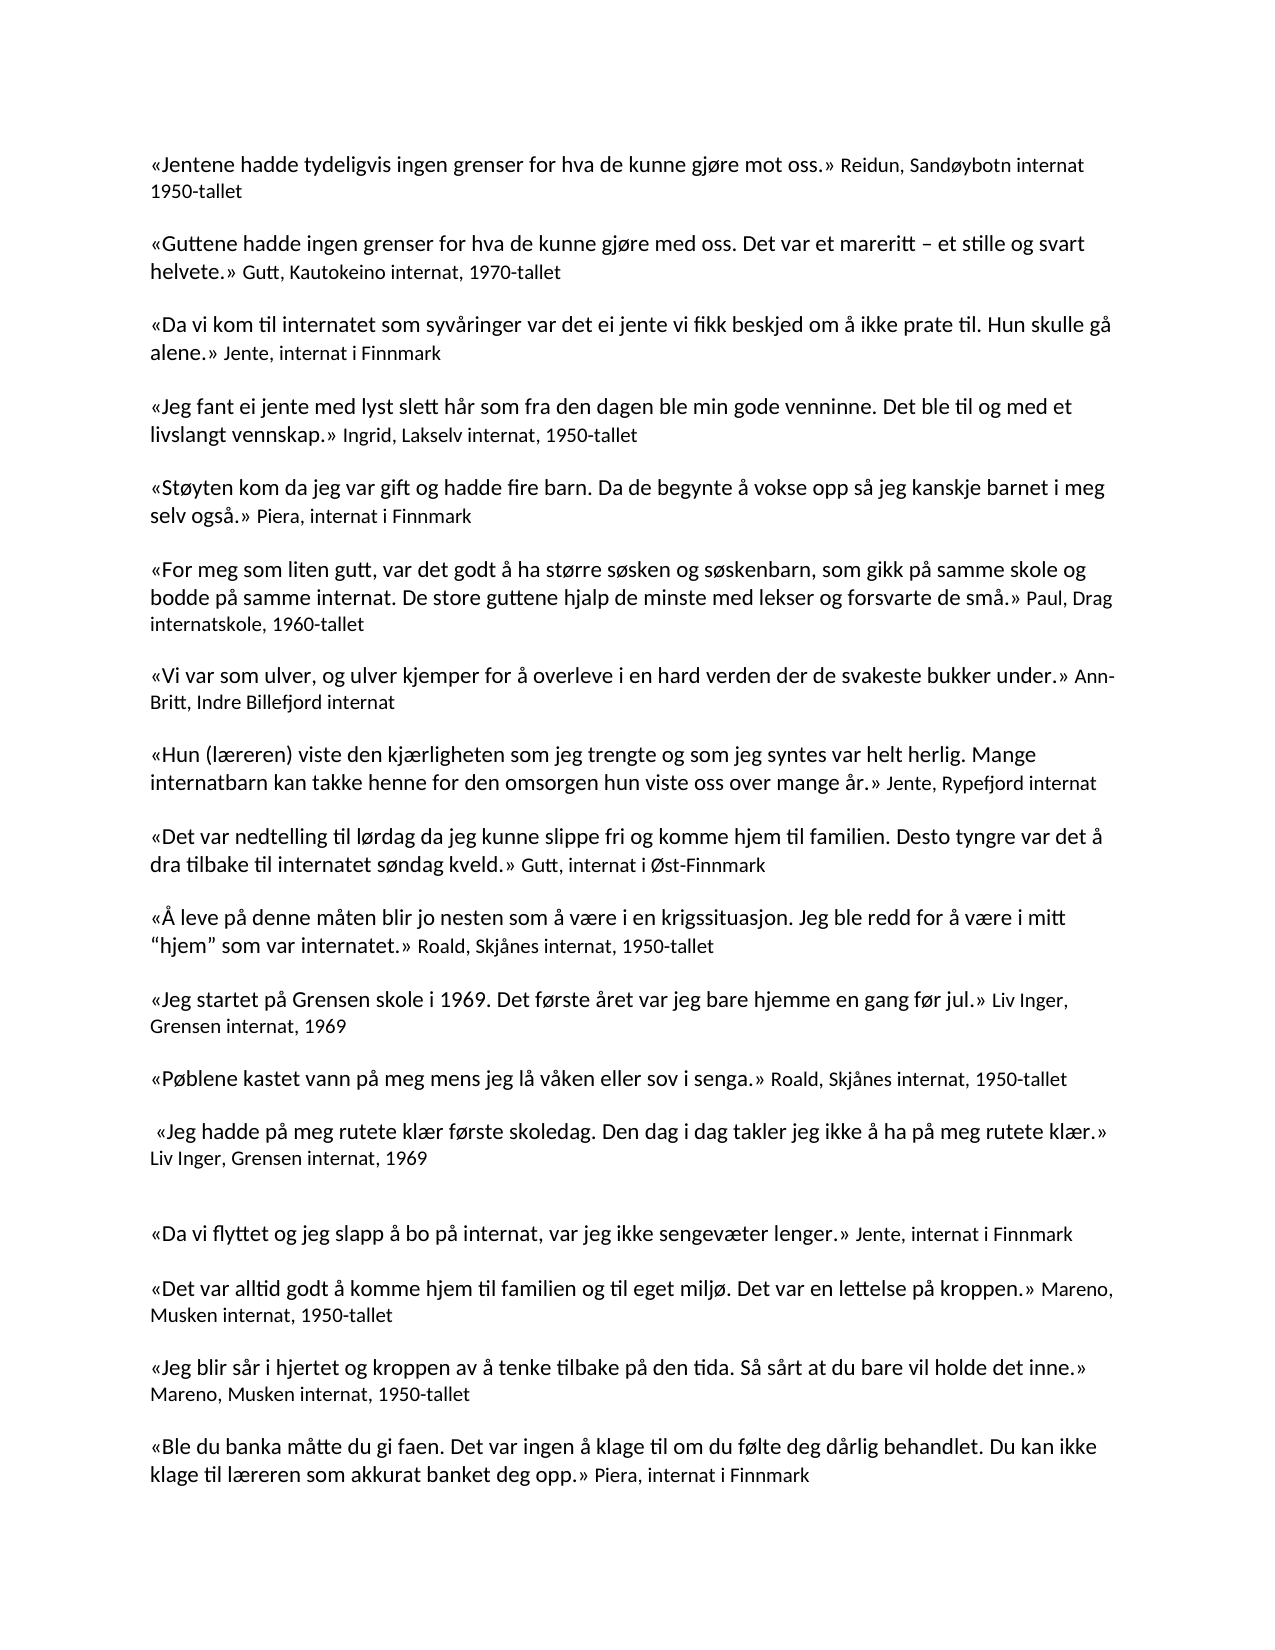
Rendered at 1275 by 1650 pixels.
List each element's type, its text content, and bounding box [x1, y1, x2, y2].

text «Jeg hadde på meg rutete klær første skoledag. Den dag i dag takler jeg ikke å ha på meg rutete klær.» Liv Inger, Grensen internat, 1969 [150, 1117, 1125, 1171]
text «Jeg fant ei jente med lyst slett hår som fra den dagen ble min gode venninne. Det ble til og med et livslangt vennskap.» Ingrid, Lakselv internat, 1950-tallet [150, 392, 1125, 448]
text «Ble du banka måtte du gi faen. Det var ingen å klage til om du følte deg dårlig behandlet. Du kan ikke klage til læreren som akkurat banket deg opp.» Piera, internat i Finnmark [150, 1432, 1125, 1488]
text «Jeg startet på Grensen skole i 1969. Det første året var jeg bare hjemme en gang før jul.» Liv Inger, Grensen internat, 1969 [150, 985, 1125, 1038]
text «Pøblene kastet vann på meg mens jeg lå våken eller sov i senga.» Roald, Skjånes internat, 1950-tallet [150, 1064, 1125, 1092]
text «Guttene hadde ingen grenser for hva de kunne gjøre med oss. Det var et mareritt – et stille og svart helvete.» Gutt, Kautokeino internat, 1970-tallet [150, 229, 1125, 285]
text «Jentene hadde tydeligvis ingen grenser for hva de kunne gjøre mot oss.» Reidun, Sandøybotn internat 1950-tallet [150, 150, 1125, 203]
text «Det var nedtelling til lørdag da jeg kunne slippe fri og komme hjem til familien. Desto tyngre var det å dra tilbake til internatet søndag kveld.» Gutt, internat i Øst-Finnmark [150, 822, 1125, 878]
text «Jeg blir sår i hjertet og kroppen av å tenke tilbake på den tida. Så sårt at du bare vil holde det inne.» Mareno, Musken internat, 1950-tallet [150, 1353, 1125, 1407]
text «Da vi flyttet og jeg slapp å bo på internat, var jeg ikke sengevæter lenger.» Jente, internat i Finnmark [150, 1219, 1125, 1247]
text «Det var alltid godt å komme hjem til familien og til eget miljø. Det var en lettelse på kroppen.» Mareno, Musken internat, 1950-tallet [150, 1274, 1125, 1328]
text «Hun (læreren) viste den kjærligheten som jeg trengte og som jeg syntes var helt herlig. Mange internatbarn kan takke henne for den omsorgen hun viste oss over mange år.» Jente, Rypefjord internat [150, 740, 1125, 796]
text «Støyten kom da jeg var gift og hadde fire barn. Da de begynte å vokse opp så jeg kanskje barnet i meg selv også.» Piera, internat i Finnmark [150, 473, 1125, 529]
text «For meg som liten gutt, var det godt å ha større søsken og søskenbarn, som gikk på samme skole og bodde på samme internat. De store guttene hjalp de minste med lekser og forsvarte de små.» Paul, Drag internatskole, 1960-tallet [150, 555, 1125, 636]
text «Å leve på denne måten blir jo nesten som å være i en krigssituasjon. Jeg ble redd for å være i mitt “hjem” som var internatet.» Roald, Skjånes internat, 1950-tallet [150, 903, 1125, 959]
text «Vi var som ulver, og ulver kjemper for å overleve i en hard verden der de svakeste bukker under.» Ann-Britt, Indre Billefjord internat [150, 662, 1125, 715]
text «Da vi kom til internatet som syvåringer var det ei jente vi fikk beskjed om å ikke prate til. Hun skulle gå alene.» Jente, internat i Finnmark [150, 310, 1125, 366]
